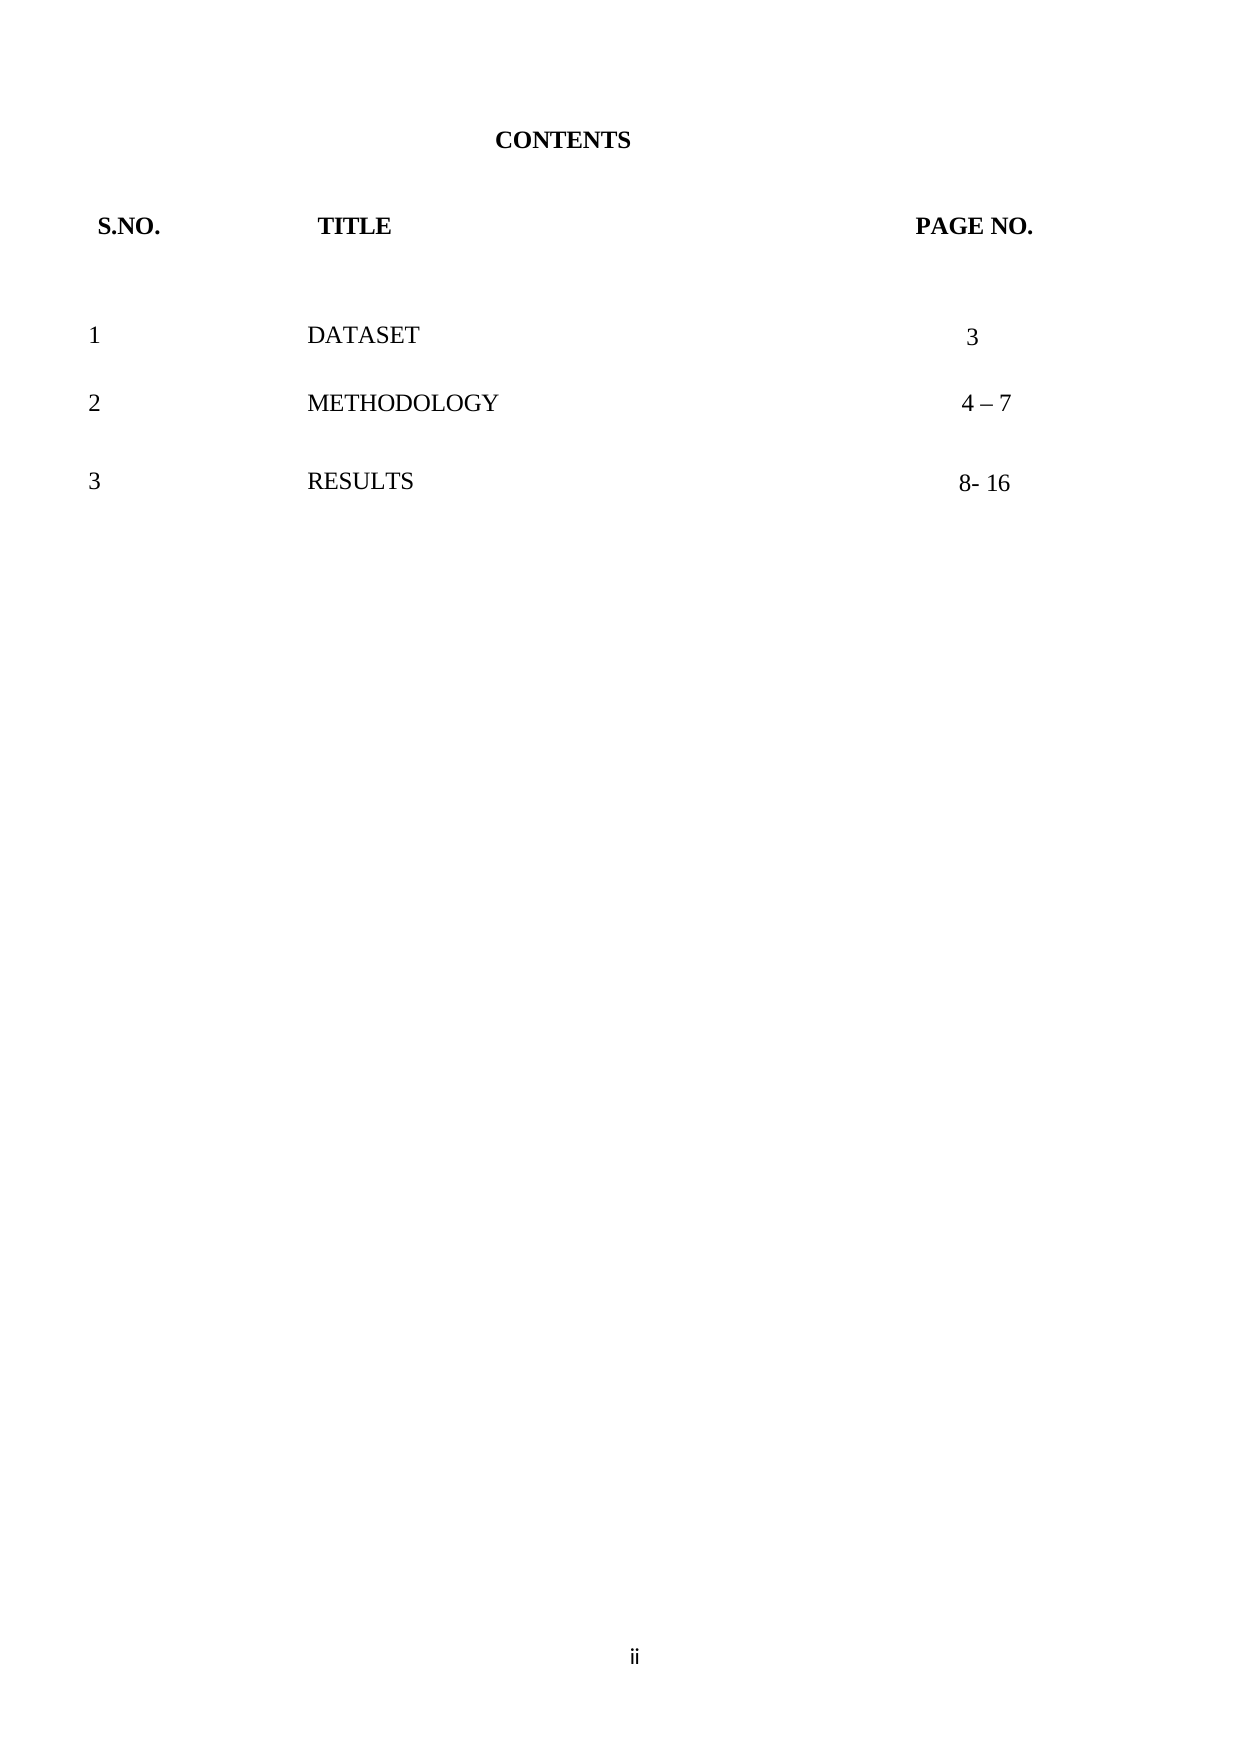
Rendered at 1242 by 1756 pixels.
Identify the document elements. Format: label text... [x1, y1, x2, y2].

table_header 3 [729, 321, 1022, 370]
table_header 1 [83, 321, 204, 370]
table_cell 3 [83, 442, 204, 499]
table_cell RESULTS [204, 442, 729, 499]
table_header DATASET [204, 321, 729, 370]
table_cell 2 [83, 370, 204, 442]
table_cell 8- 16 [729, 442, 1022, 499]
table_cell METHODOLOGY [204, 370, 729, 442]
text S.NO. TITLE PAGE NO. [59, 211, 1072, 240]
table_cell 4 – 7 [729, 370, 1022, 442]
text CONTENTS [103, 125, 1023, 154]
